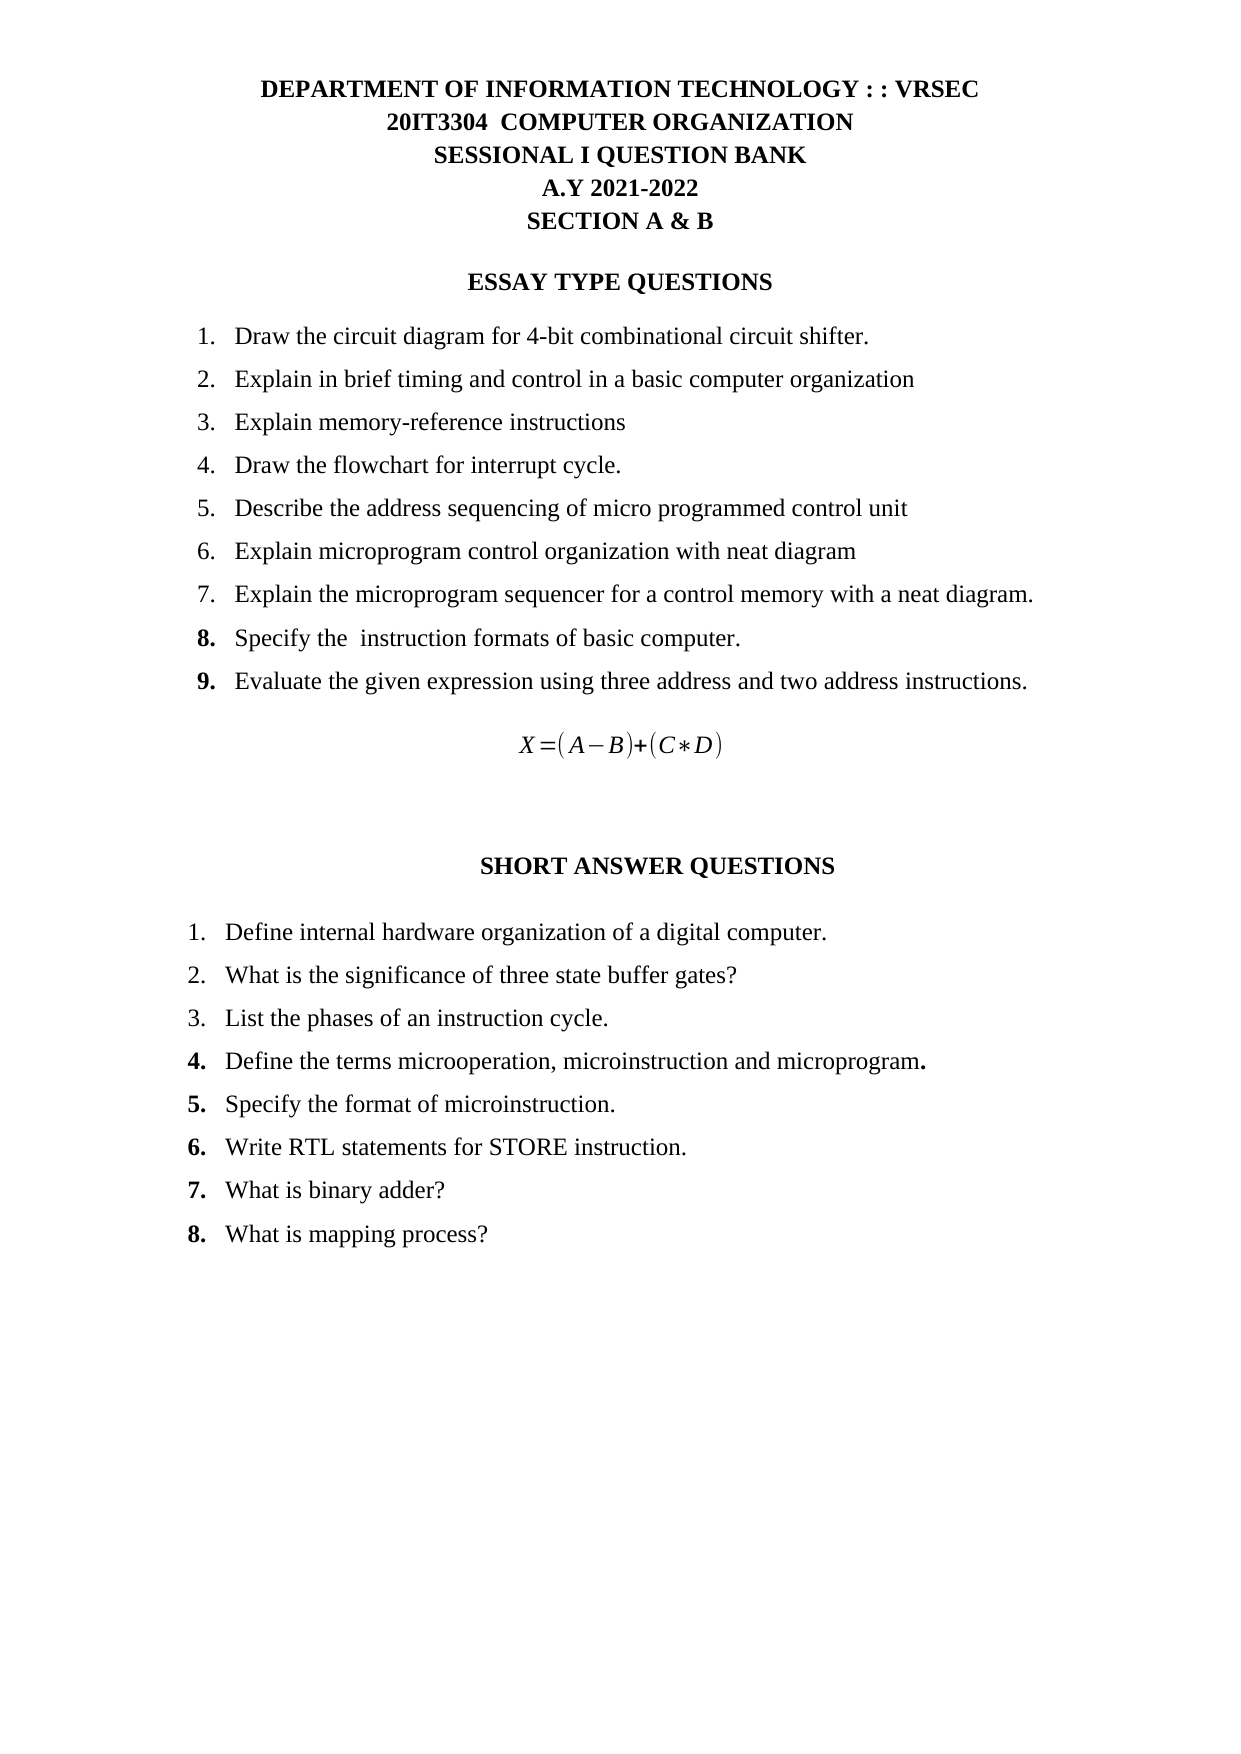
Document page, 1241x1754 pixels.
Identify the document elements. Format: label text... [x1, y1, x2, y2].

list Draw the circuit diagram for 4-bit combinational circuit shifter. [197, 321, 1090, 349]
list Explain memory-reference instructions [197, 407, 1090, 436]
list List the phases of an instruction cycle. [187, 1003, 1090, 1032]
list Define the terms microoperation, microinstruction and microprogram. [187, 1046, 1090, 1075]
list Write RTL statements for STORE instruction. [187, 1132, 1090, 1161]
list Define internal hardware organization of a digital computer. [187, 917, 1090, 946]
list What is mapping process? [187, 1219, 1090, 1247]
list Explain microprogram control organization with neat diagram [197, 536, 1090, 565]
list SHORT ANSWER QUESTIONS [225, 851, 1090, 879]
list What is binary adder? [187, 1176, 1090, 1204]
list Explain the microprogram sequencer for a control memory with a neat diagram. [197, 579, 1090, 608]
list Explain in brief timing and control in a basic computer organization [197, 364, 1090, 393]
list What is the significance of three state buffer gates? [187, 960, 1090, 989]
list Specify the instruction formats of basic computer. [197, 623, 1090, 651]
list Draw the flowchart for interrupt cycle. [197, 450, 1090, 479]
list Describe the address sequencing of micro programmed control unit [197, 493, 1090, 522]
list Evaluate the given expression using three address and two address instructions. [197, 666, 1090, 694]
list Specify the format of microinstruction. [187, 1089, 1090, 1118]
text ESSAY TYPE QUESTIONS [150, 267, 1090, 296]
